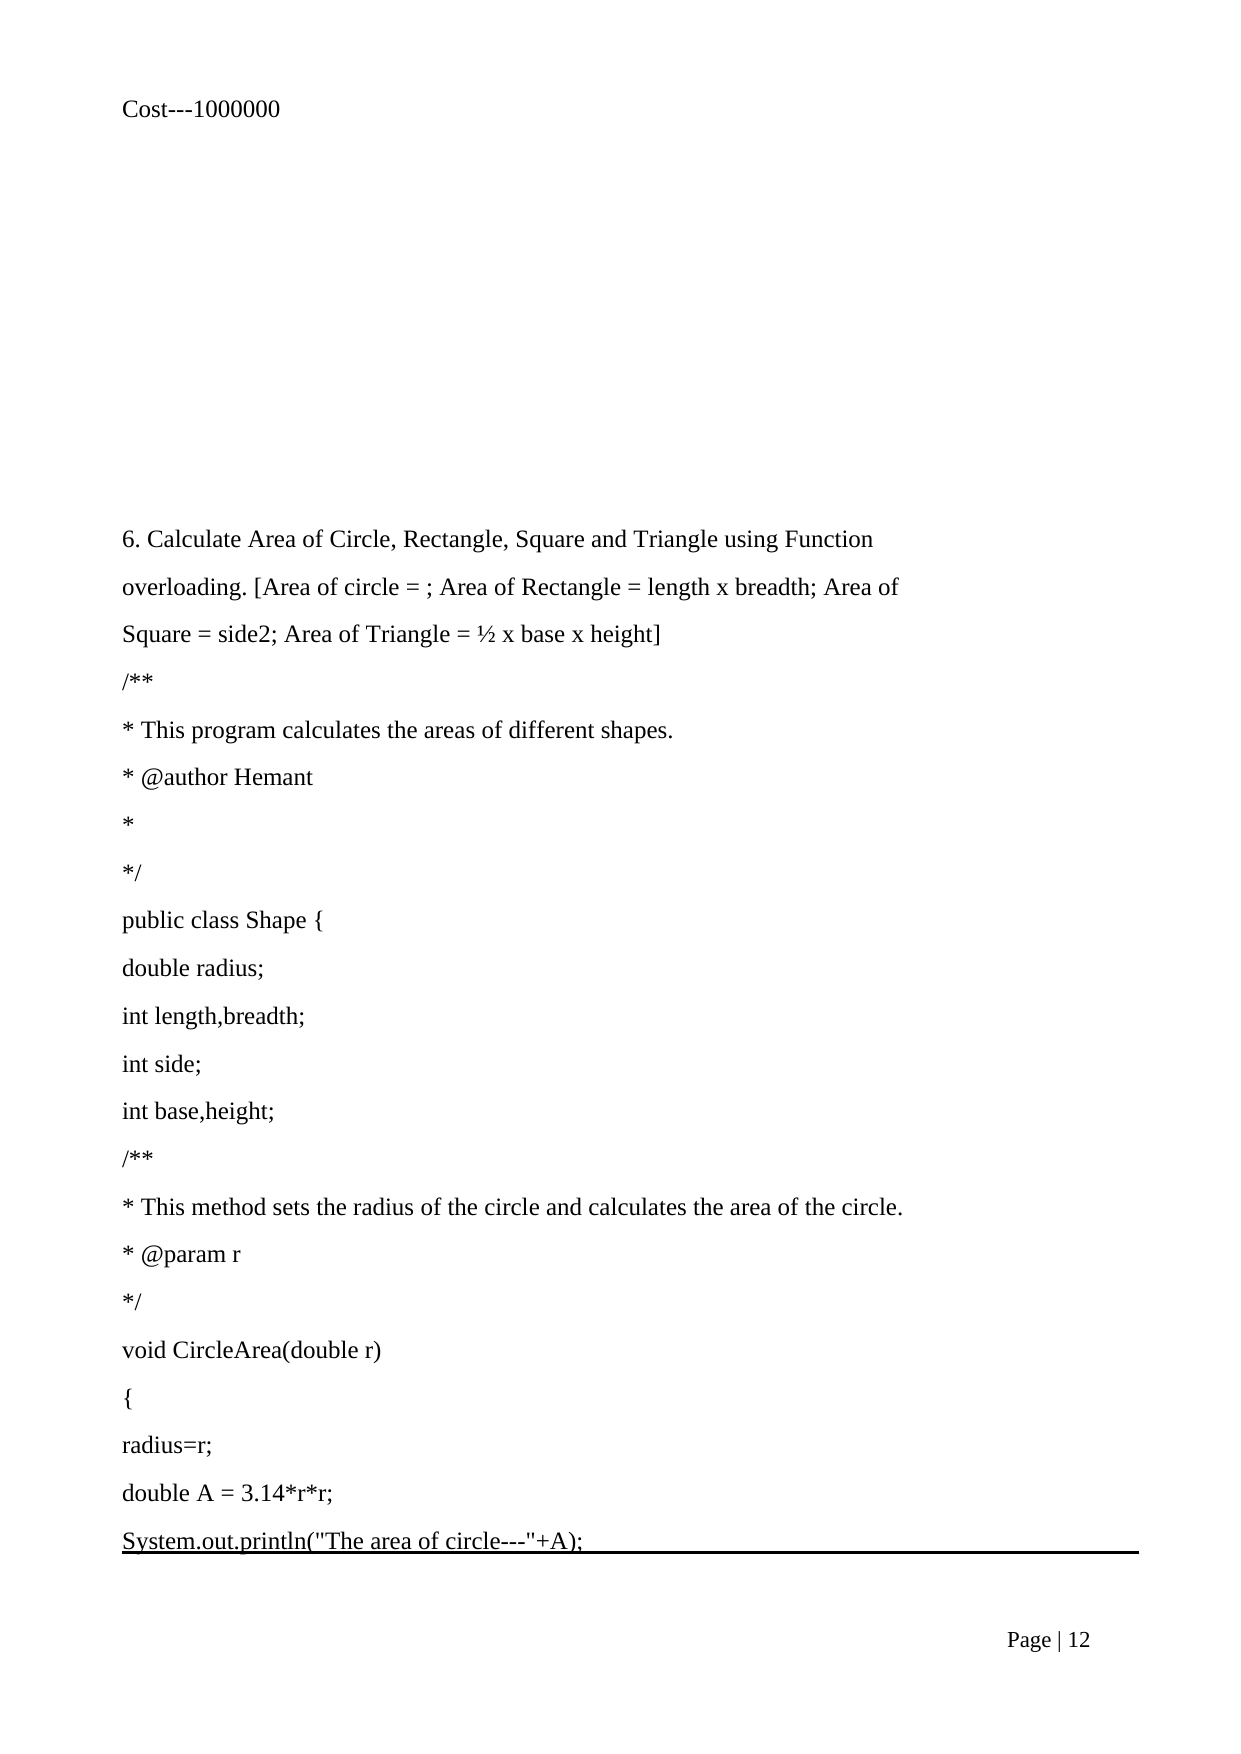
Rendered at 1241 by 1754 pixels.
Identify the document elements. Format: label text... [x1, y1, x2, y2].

text Cost---1000000 [122, 94, 1139, 123]
text { [122, 1383, 1139, 1411]
text /** [122, 1144, 1139, 1173]
text /** [122, 667, 1139, 696]
text double A = 3.14*r*r; [122, 1478, 1139, 1507]
text int length,breadth; [122, 1001, 1139, 1030]
text */ [122, 858, 1139, 887]
text void CircleArea(double r) [122, 1335, 1139, 1364]
text overloading. [Area of circle = ; Area of Rectangle = length x breadth; Area of [122, 572, 1139, 600]
text * @param r [122, 1239, 1139, 1268]
text * This method sets the radius of the circle and calculates the area of the circle. [122, 1192, 1139, 1221]
text radius=r; [122, 1430, 1139, 1459]
text System.out.println("The area of circle---"+A); [122, 1526, 1139, 1551]
text int side; [122, 1049, 1139, 1077]
text Square = side2; Area of Triangle = ½ x base x height] [122, 619, 1139, 648]
text double radius; [122, 953, 1139, 982]
text * This program calculates the areas of different shapes. [122, 715, 1139, 743]
text int base,height; [122, 1096, 1139, 1125]
text * @author Hemant [122, 762, 1139, 791]
text * [122, 810, 1139, 839]
text */ [122, 1287, 1139, 1316]
text public class Shape { [122, 906, 1139, 934]
text 6. Calculate Area of Circle, Rectangle, Square and Triangle using Function [122, 524, 1139, 553]
